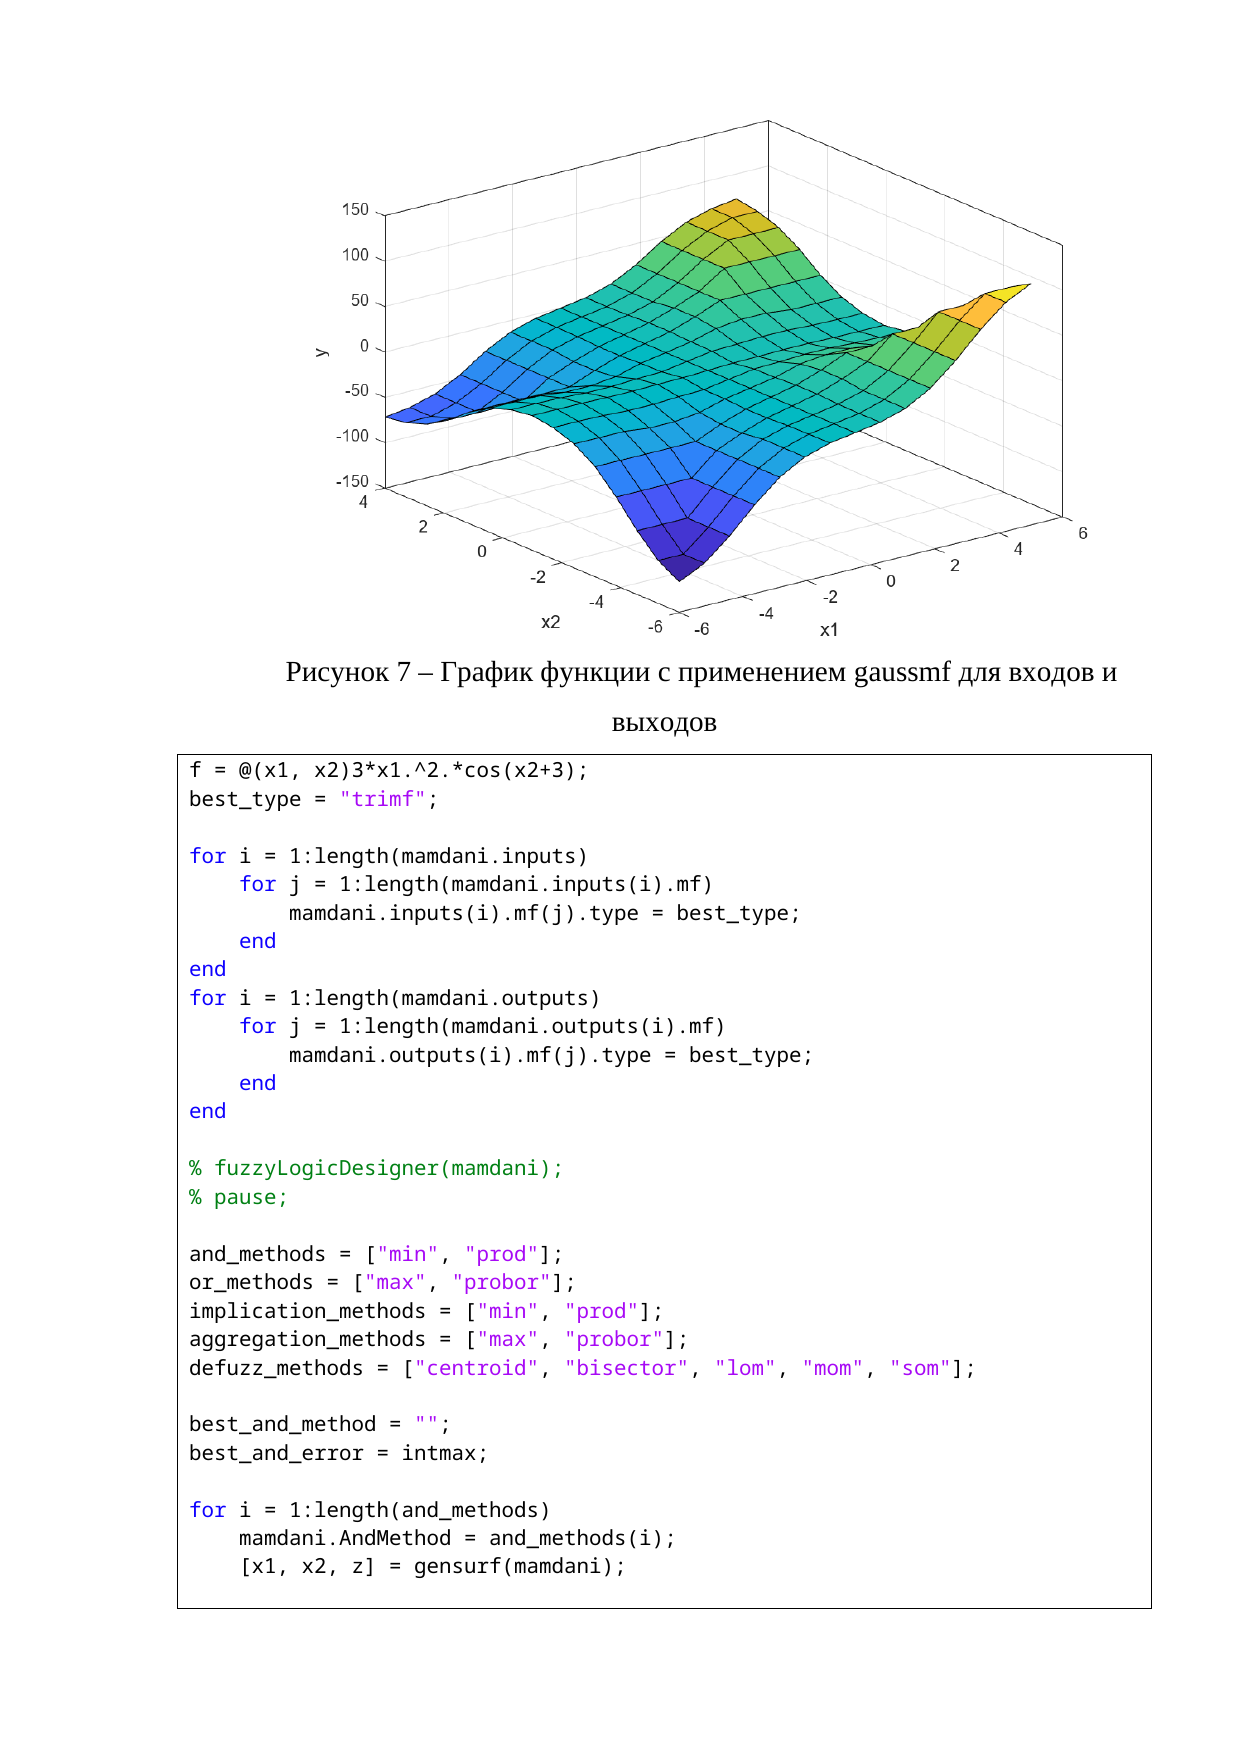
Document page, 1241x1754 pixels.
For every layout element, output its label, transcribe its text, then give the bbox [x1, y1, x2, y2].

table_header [178, 755, 1151, 1608]
text Рисунок 7 – График функции с применением gaussmf для входов и выходов [177, 654, 1152, 738]
picture [314, 118, 1089, 637]
